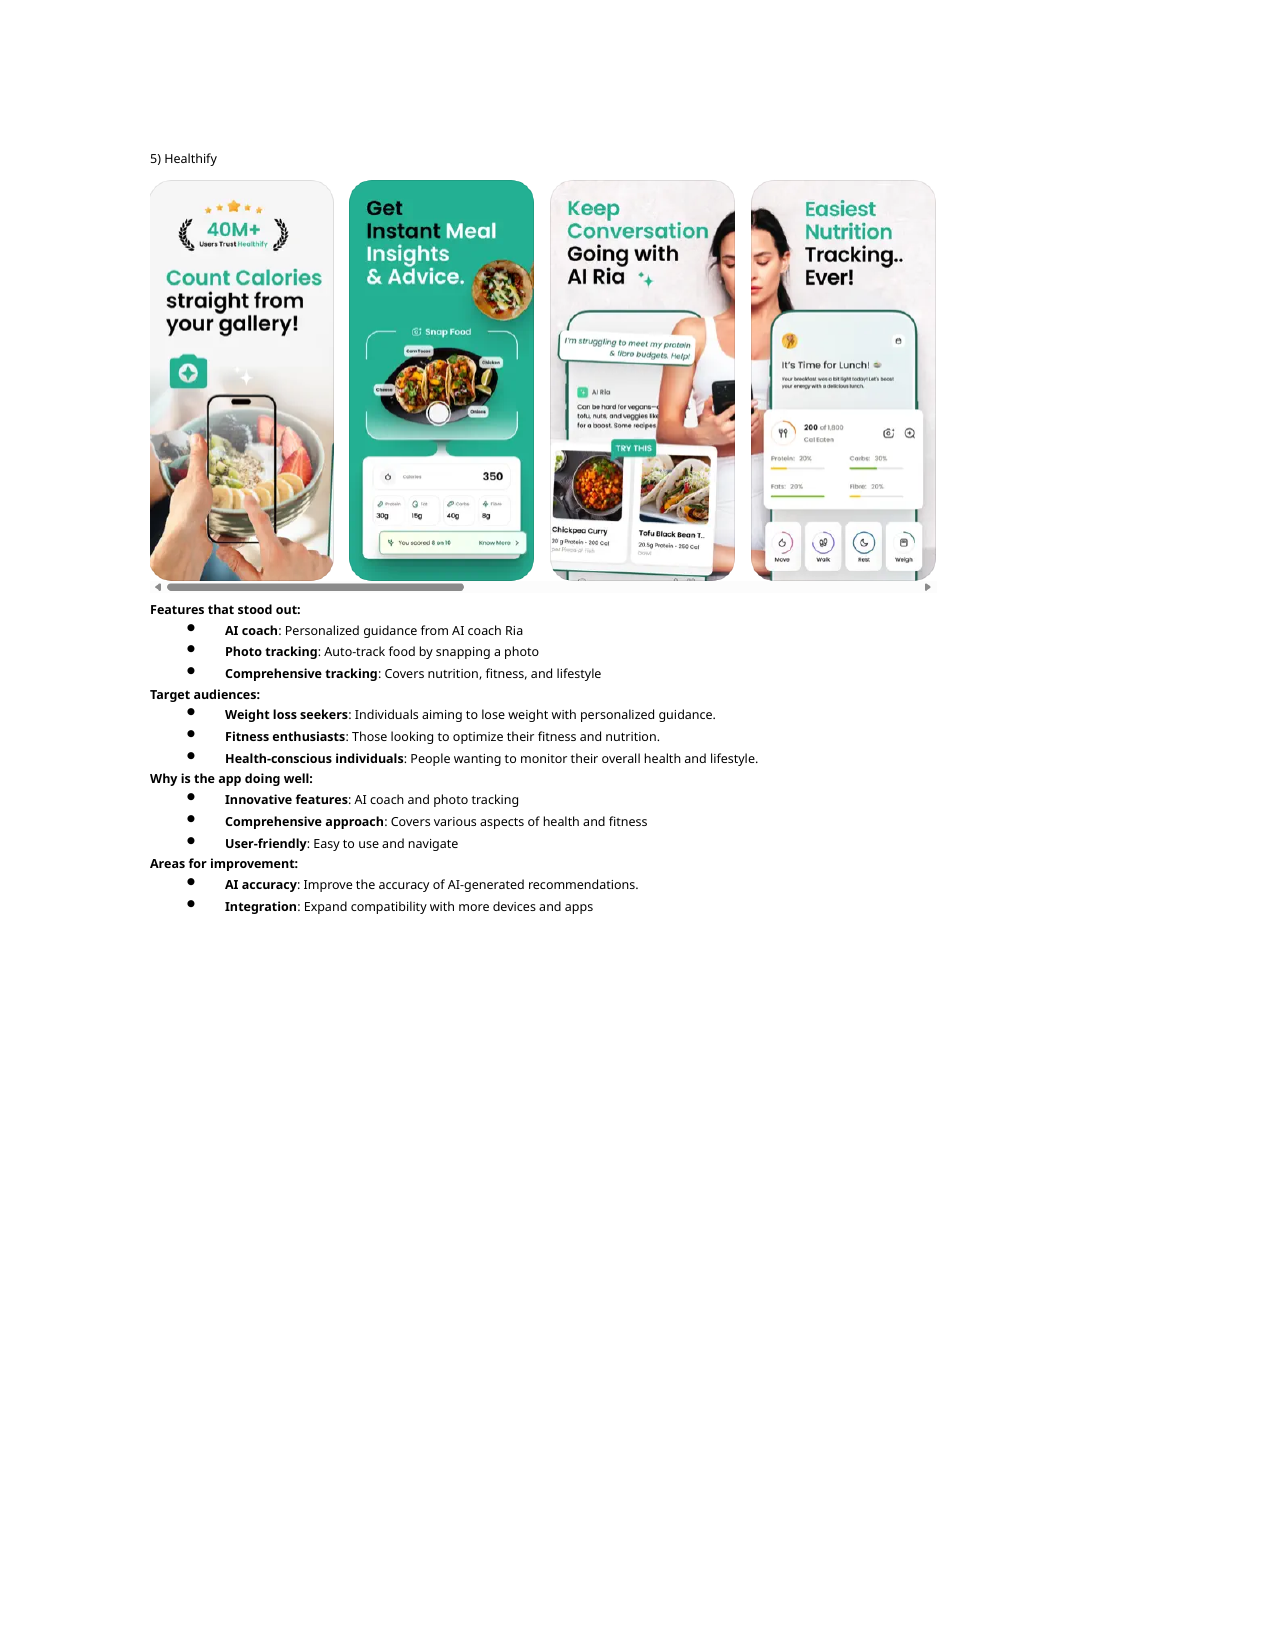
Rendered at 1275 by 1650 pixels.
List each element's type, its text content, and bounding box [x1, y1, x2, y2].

list Health-conscious individuals: People wanting to monitor their overall health and lifestyle. [187, 749, 1125, 768]
list Integration: Expand compatibility with more devices and apps [187, 897, 1125, 916]
list Innovative features: AI coach and photo tracking [187, 790, 1125, 809]
list Weight loss seekers: Individuals aiming to lose weight with personalized guidance. [187, 705, 1125, 724]
list Comprehensive tracking: Covers nutrition, fitness, and lifestyle [187, 664, 1125, 683]
text Target audiences: [150, 686, 1125, 703]
text 5) Healthify [150, 150, 1125, 167]
picture [150, 169, 984, 596]
list AI accuracy: Improve the accuracy of AI-generated recommendations. [187, 875, 1125, 894]
list AI coach: Personalized guidance from AI coach Ria [187, 620, 1125, 639]
text Why is the app doing well: [150, 771, 1125, 788]
list User-friendly: Easy to use and navigate [187, 834, 1125, 853]
text Areas for improvement: [150, 856, 1125, 873]
list Photo tracking: Auto-track food by snapping a photo [187, 642, 1125, 661]
list Comprehensive approach: Covers various aspects of health and fitness [187, 812, 1125, 831]
list Fitness enthusiasts: Those looking to optimize their fitness and nutrition. [187, 727, 1125, 746]
text Features that stood out: [150, 601, 1125, 618]
